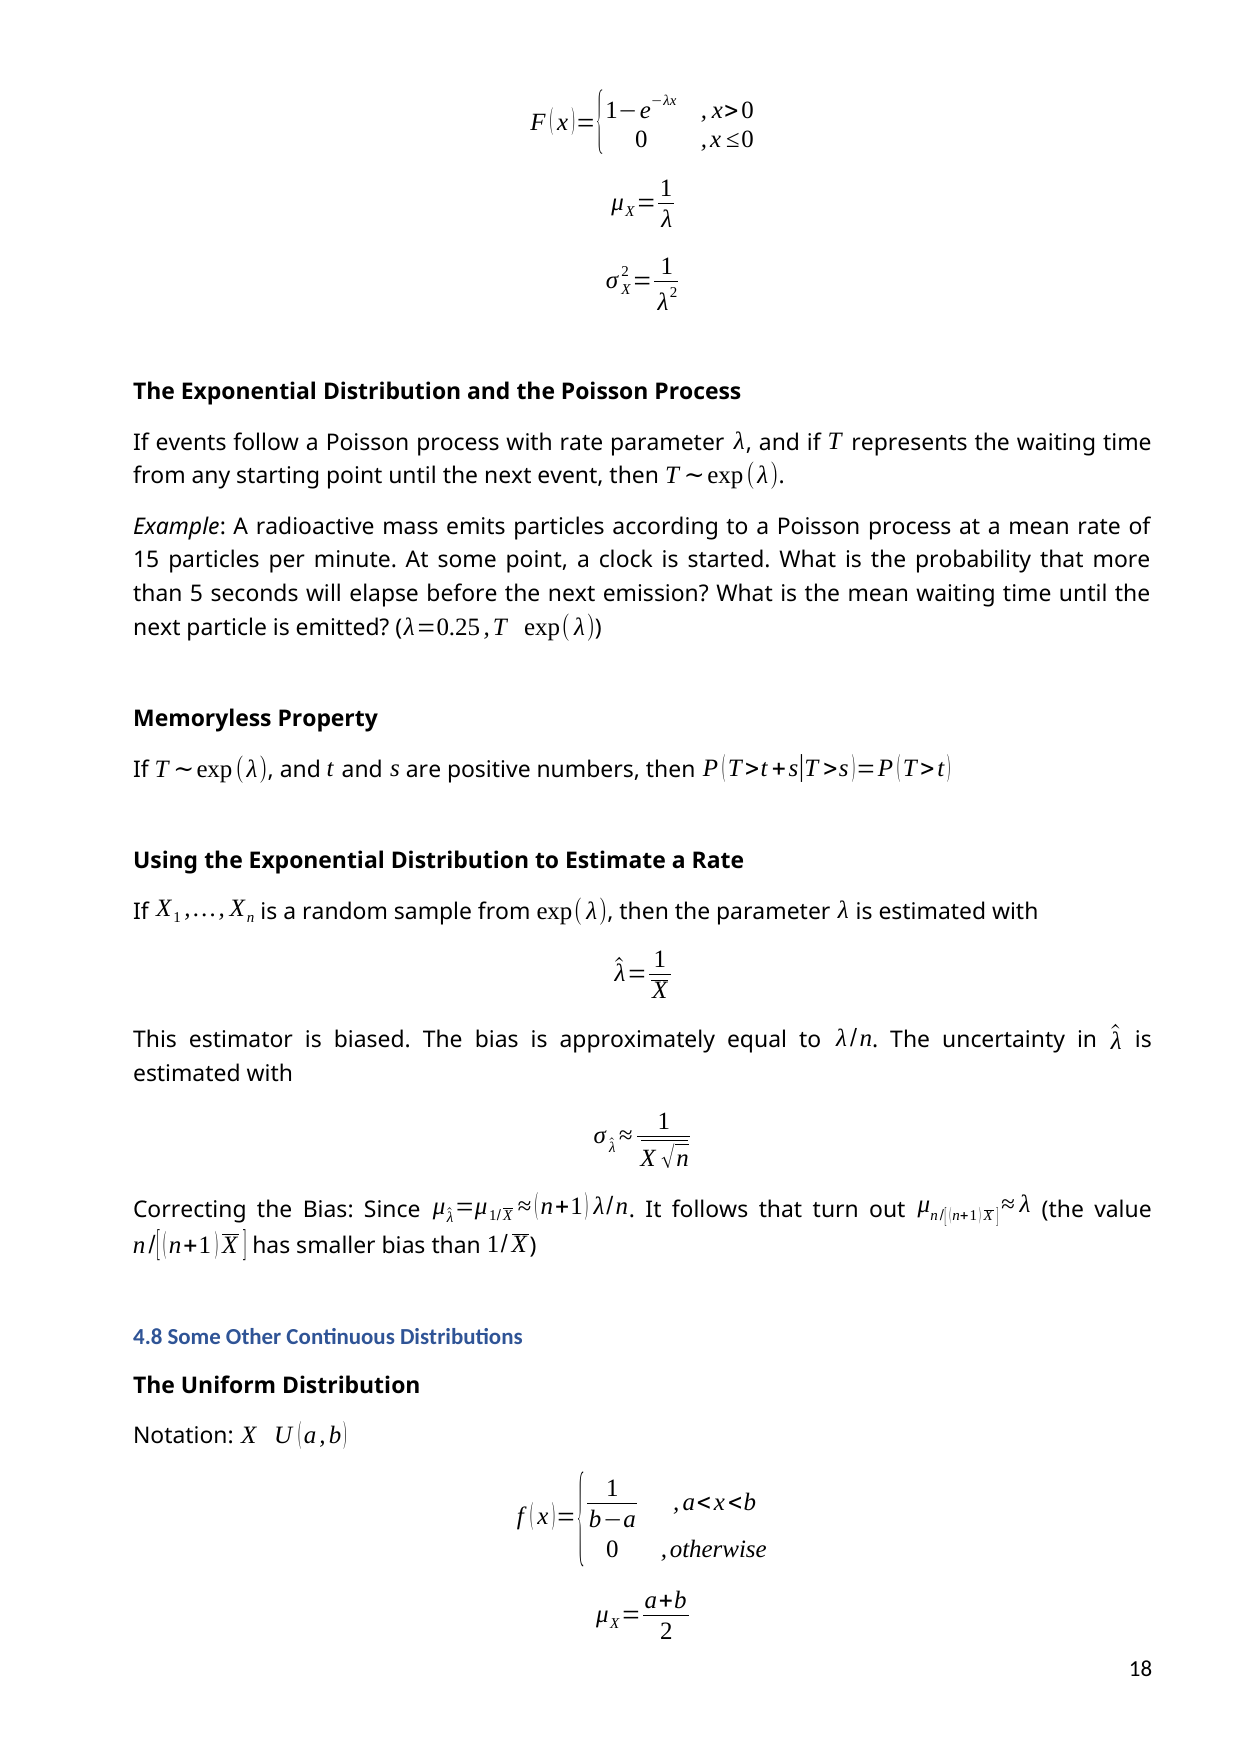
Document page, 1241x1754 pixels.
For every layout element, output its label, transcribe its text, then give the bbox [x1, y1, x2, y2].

text Notation: [133, 1419, 1152, 1451]
text 4.8 Some Other Continuous Distributions [133, 1322, 1152, 1350]
text If , and and are positive numbers, then [133, 753, 1152, 784]
text If events follow a Poisson process with rate parameter , and if represents the waiting time from any starting point until the next event, then . [133, 425, 1152, 490]
text Example: A radioactive mass emits particles according to a Poisson process at a mean rate of 15 particles per minute. At some point, a clock is started. What is the probability that more than 5 seconds will elapse before the next emission? What is the mean waiting time until the next particle is emitted? () [133, 509, 1152, 642]
text Memoryless Property [133, 702, 1152, 734]
text Using the Exponential Distribution to Estimate a Rate [133, 844, 1152, 876]
text Correcting the Bias: Since . It follows that turn out (the value has smaller bias than ) [133, 1191, 1152, 1262]
text The Uniform Distribution [133, 1369, 1152, 1400]
text This estimator is biased. The bias is approximately equal to . The uncertainty in is estimated with [133, 1023, 1152, 1088]
text If is a random sample from , then the parameter is estimated with [133, 895, 1152, 926]
text The Exponential Distribution and the Poisson Process [133, 375, 1152, 406]
